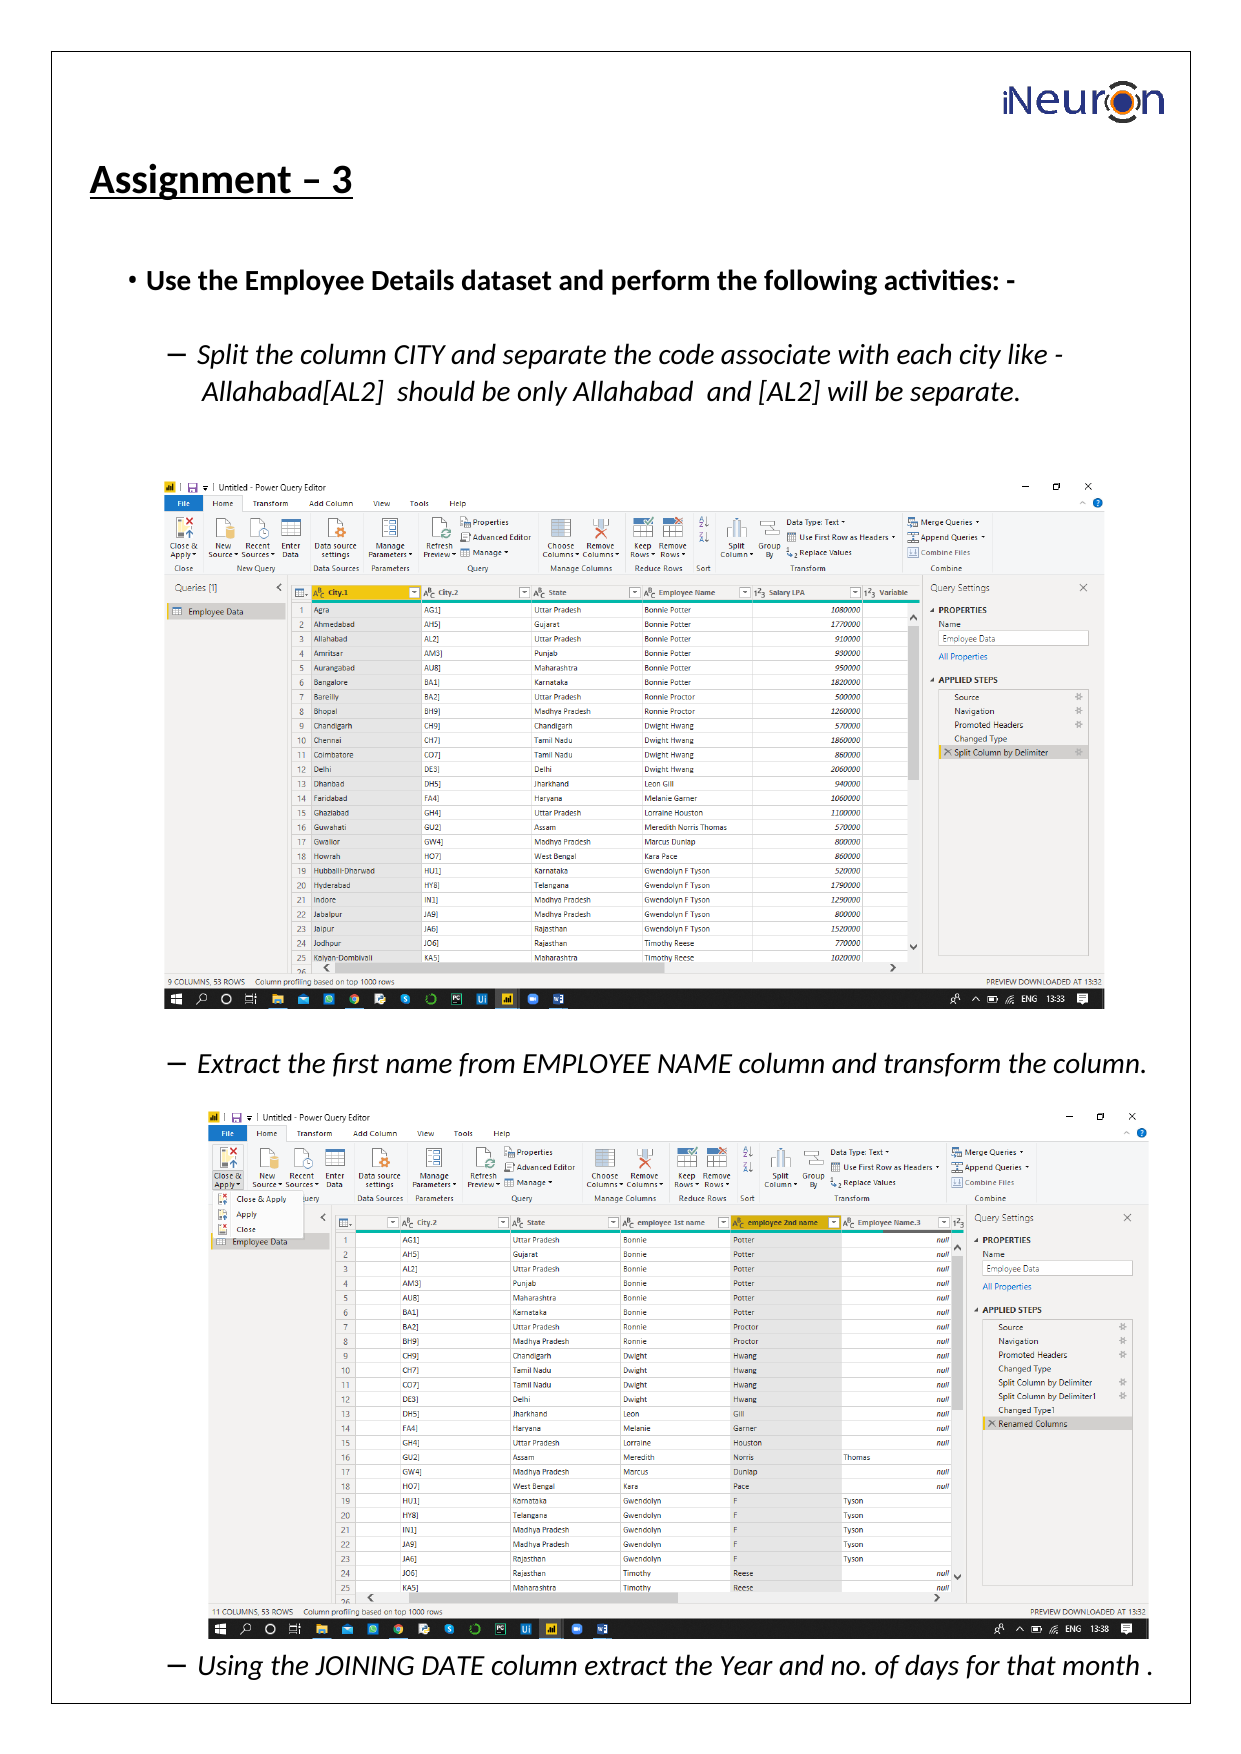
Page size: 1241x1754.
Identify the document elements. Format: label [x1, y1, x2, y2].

picture [164, 479, 1105, 1009]
table_header [52, 52, 1190, 1703]
picture [208, 1109, 1149, 1639]
picture [1001, 75, 1167, 125]
